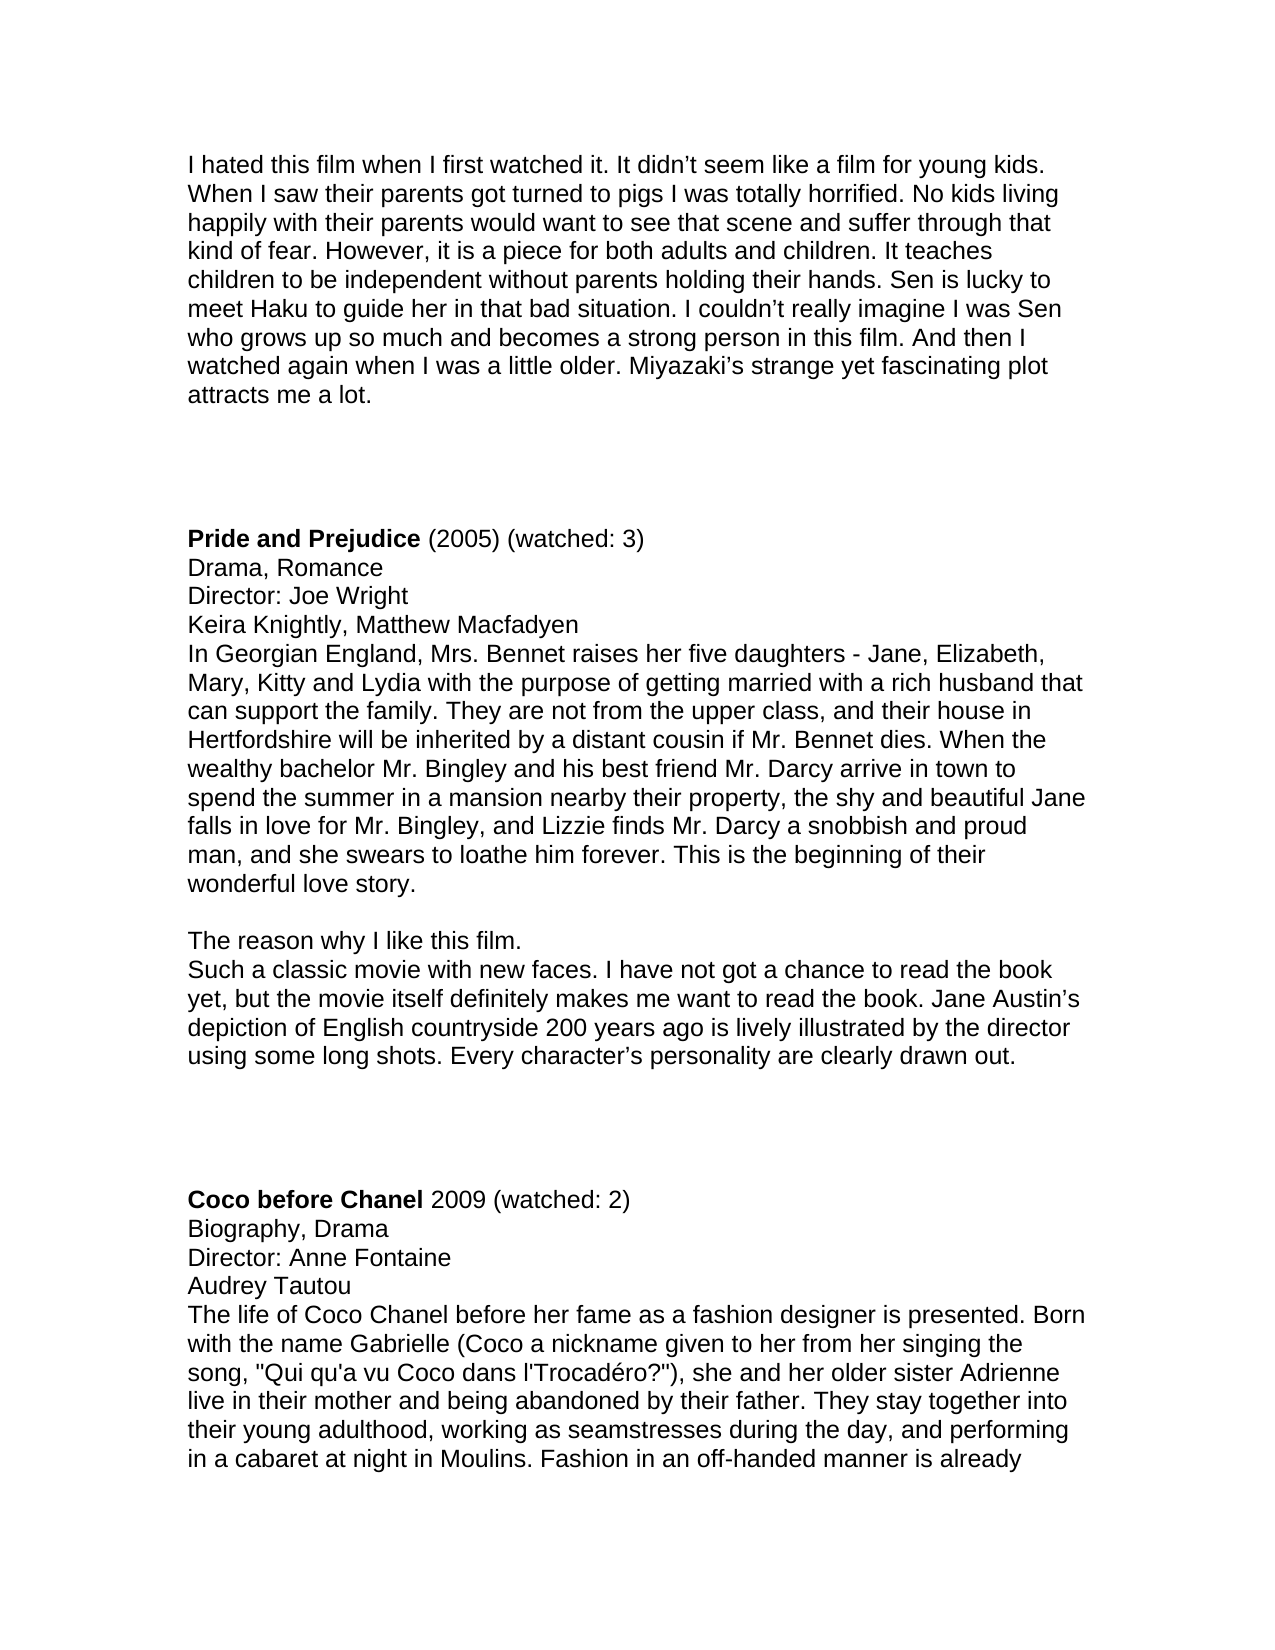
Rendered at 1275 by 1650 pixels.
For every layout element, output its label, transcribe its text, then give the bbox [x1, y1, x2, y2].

text Biography, Drama [187, 1214, 1087, 1242]
text Such a classic movie with new faces. I have not got a chance to read the book yet, but the movie itself definitely makes me want to read the book. Jane Austin’s depiction of English countryside 200 years ago is lively illustrated by the director using some long shots. Every character’s personality are clearly drawn out. [187, 955, 1087, 1070]
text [187, 1300, 1087, 1472]
text I hated this film when I first watched it. It didn’t seem like a film for young kids. When I saw their parents got turned to pigs I was totally horrified. No kids living happily with their parents would want to see that scene and suffer through that kind of fear. However, it is a piece for both adults and children. It teaches children to be independent without parents holding their hands. Sen is lucky to meet Haku to guide her in that bad situation. I couldn’t really imagine I was Sen who grows up so much and becomes a strong person in this film. And then I watched again when I was a little older. Miyazaki’s strange yet fascinating plot attracts me a lot. [187, 150, 1087, 409]
text The reason why I like this film. [187, 926, 1087, 955]
text In Georgian England, Mrs. Bennet raises her five daughters - Jane, Elizabeth, Mary, Kitty and Lydia with the purpose of getting married with a rich husband that can support the family. They are not from the upper class, and their house in Hertfordshire will be inherited by a distant cousin if Mr. Bennet dies. When the wealthy bachelor Mr. Bingley and his best friend Mr. Darcy arrive in town to spend the summer in a mansion nearby their property, the shy and beautiful Jane falls in love for Mr. Bingley, and Lizzie finds Mr. Darcy a snobbish and proud man, and she swears to loathe him forever. This is the beginning of their wonderful love story. [187, 639, 1087, 897]
text Drama, Romance [187, 552, 1087, 581]
text Audrey Tautou [187, 1271, 1087, 1300]
text Keira Knightly, Matthew Macfadyen [187, 610, 1087, 639]
text Director: Joe Wright [187, 581, 1087, 610]
text Pride and Prejudice (2005) (watched: 3) [187, 524, 1087, 552]
text Coco before Chanel 2009 (watched: 2) [187, 1185, 1087, 1214]
text Director: Anne Fontaine [187, 1242, 1087, 1271]
